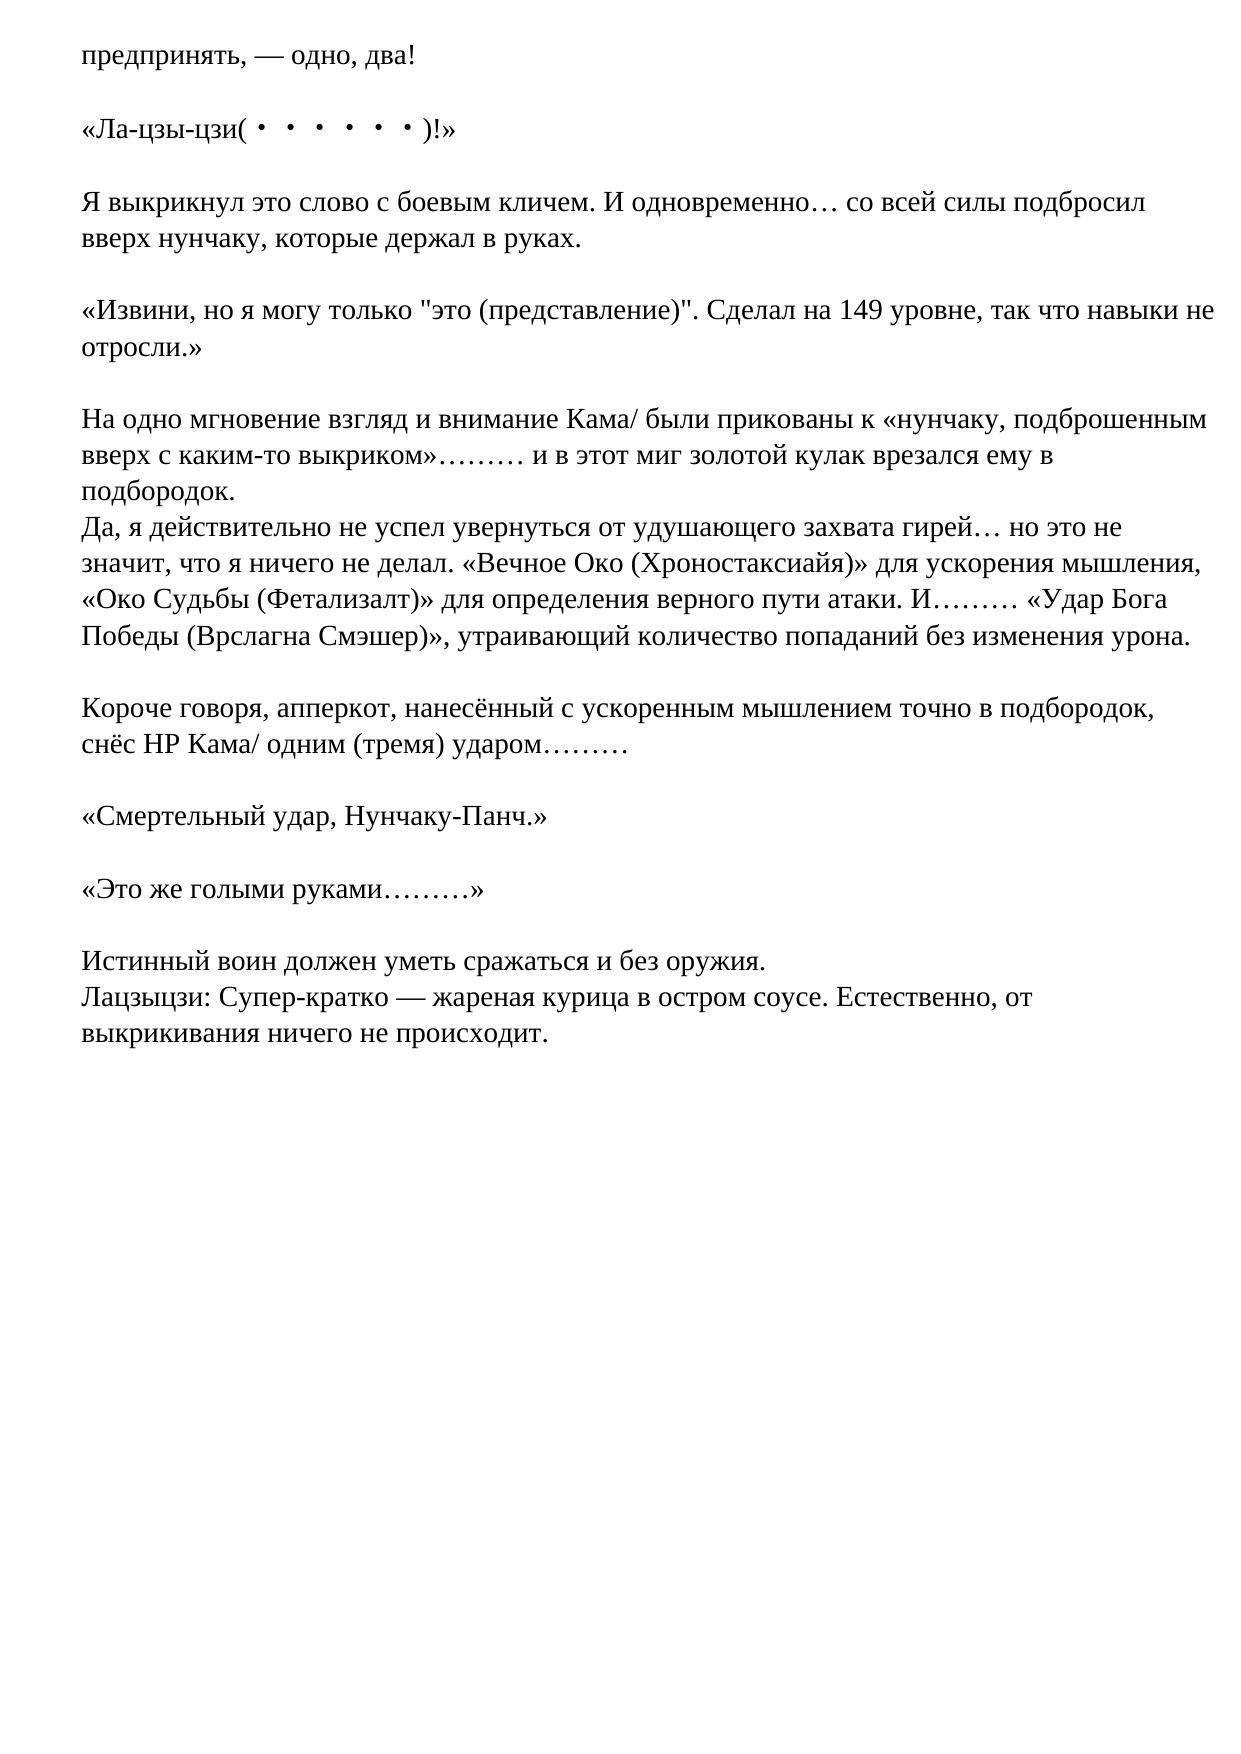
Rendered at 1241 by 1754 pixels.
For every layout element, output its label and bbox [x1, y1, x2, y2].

text [81, 37, 1215, 1121]
